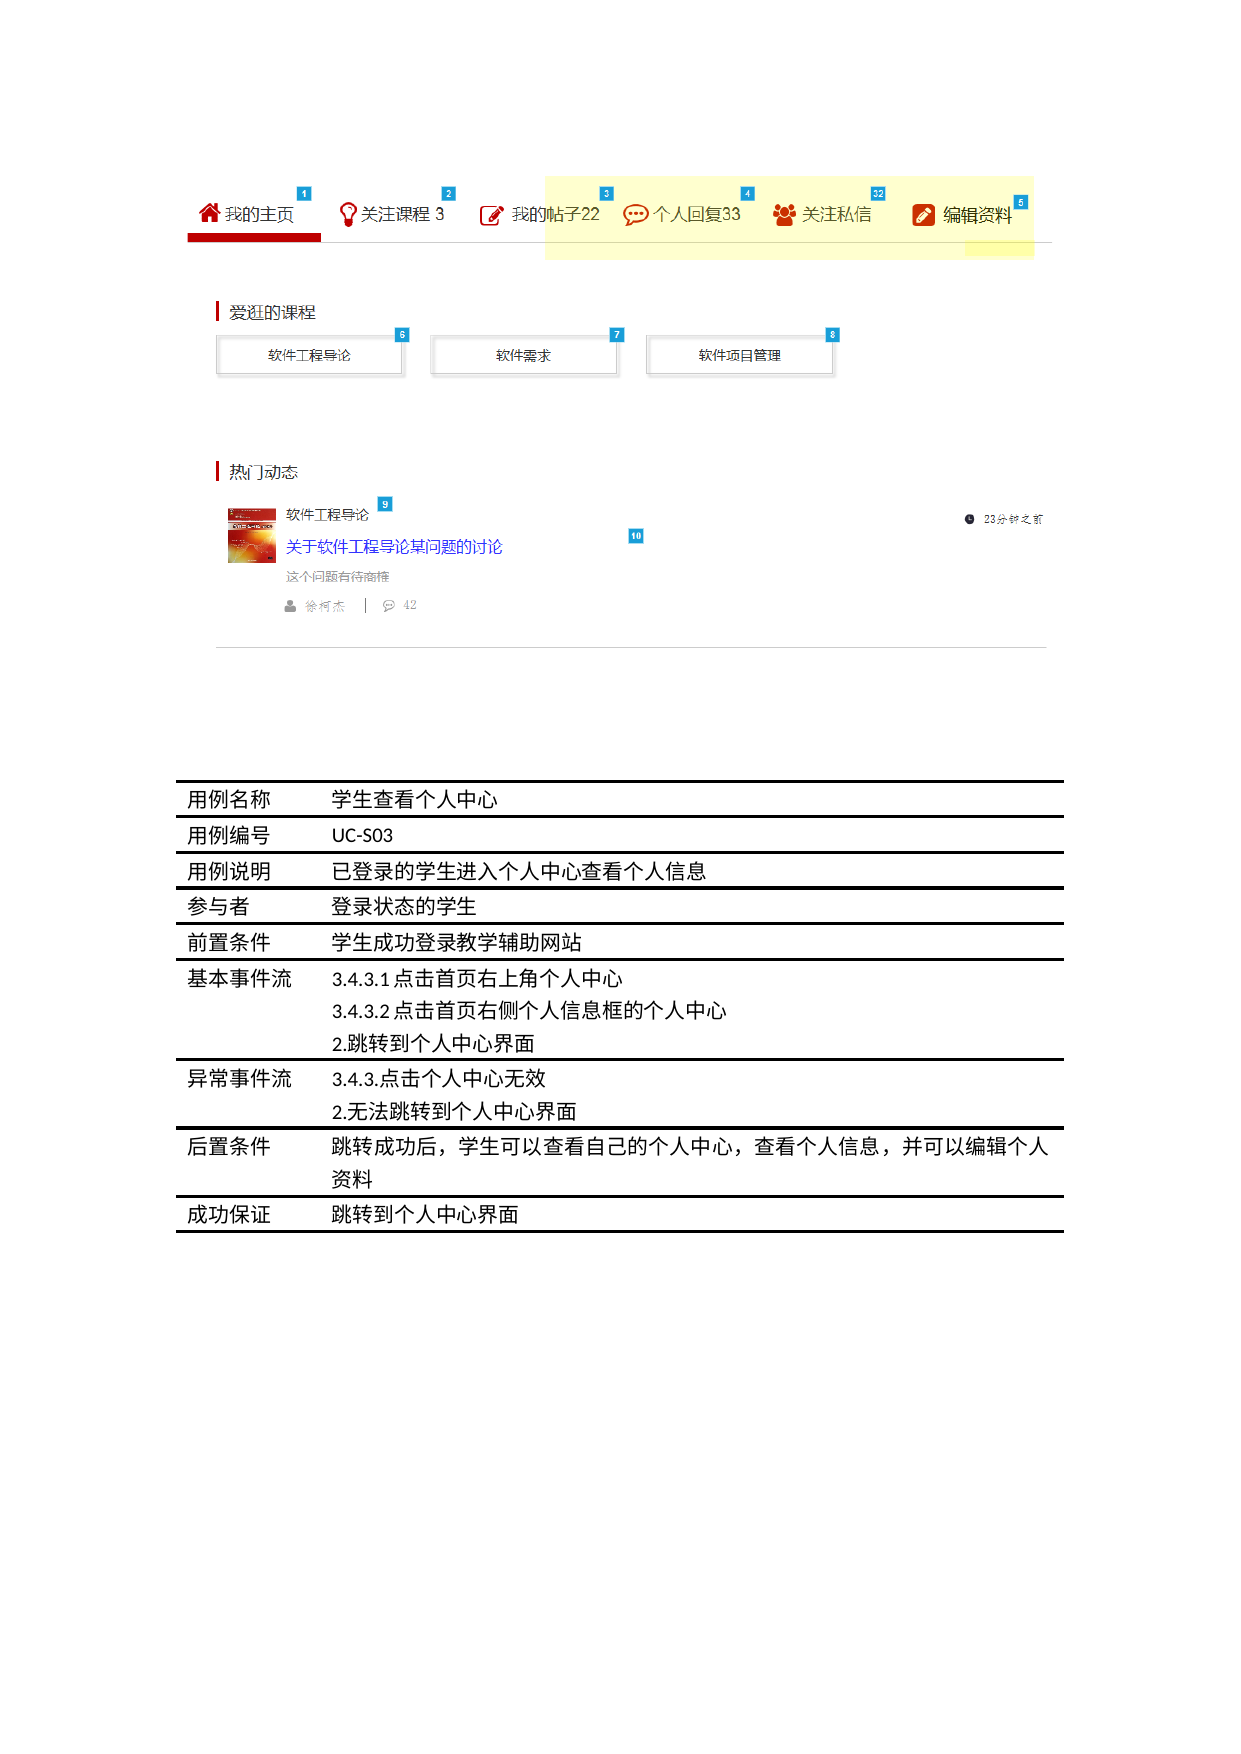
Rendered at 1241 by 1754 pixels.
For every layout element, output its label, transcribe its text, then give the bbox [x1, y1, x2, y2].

table_header 学生查看个人中心 [320, 783, 1064, 815]
table_cell 参与者 [176, 890, 320, 922]
table_cell 跳转到个人中心界面 [320, 1198, 1064, 1230]
table_cell 基本事件流 [176, 961, 320, 1058]
table_cell 登录状态的学生 [320, 890, 1064, 922]
table_cell 已登录的学生进入个人中心查看个人信息 [320, 854, 1064, 886]
table_cell 用例说明 [176, 854, 320, 886]
table_cell 3.4.3.点击个人中心无效 2.无法跳转到个人中心界面 [320, 1061, 1064, 1126]
table_cell UC-S03 [320, 818, 1064, 851]
table_cell 3.4.3.1点击首页右上角个人中心 3.4.3.2点击首页右侧个人信息框的个人中心 2.跳转到个人中心界面 [320, 961, 1064, 1058]
table_cell 前置条件 [176, 925, 320, 958]
table_cell 后置条件 [176, 1130, 320, 1194]
table_header 用例名称 [176, 783, 320, 815]
picture [187, 176, 1053, 668]
table_cell 用例编号 [176, 818, 320, 851]
table_cell 跳转成功后，学生可以查看自己的个人中心，查看个人信息，并可以编辑个人资料 [320, 1130, 1064, 1194]
table_cell 学生成功登录教学辅助网站 [320, 925, 1064, 958]
table_cell 成功保证 [176, 1198, 320, 1230]
table_cell 异常事件流 [176, 1061, 320, 1126]
